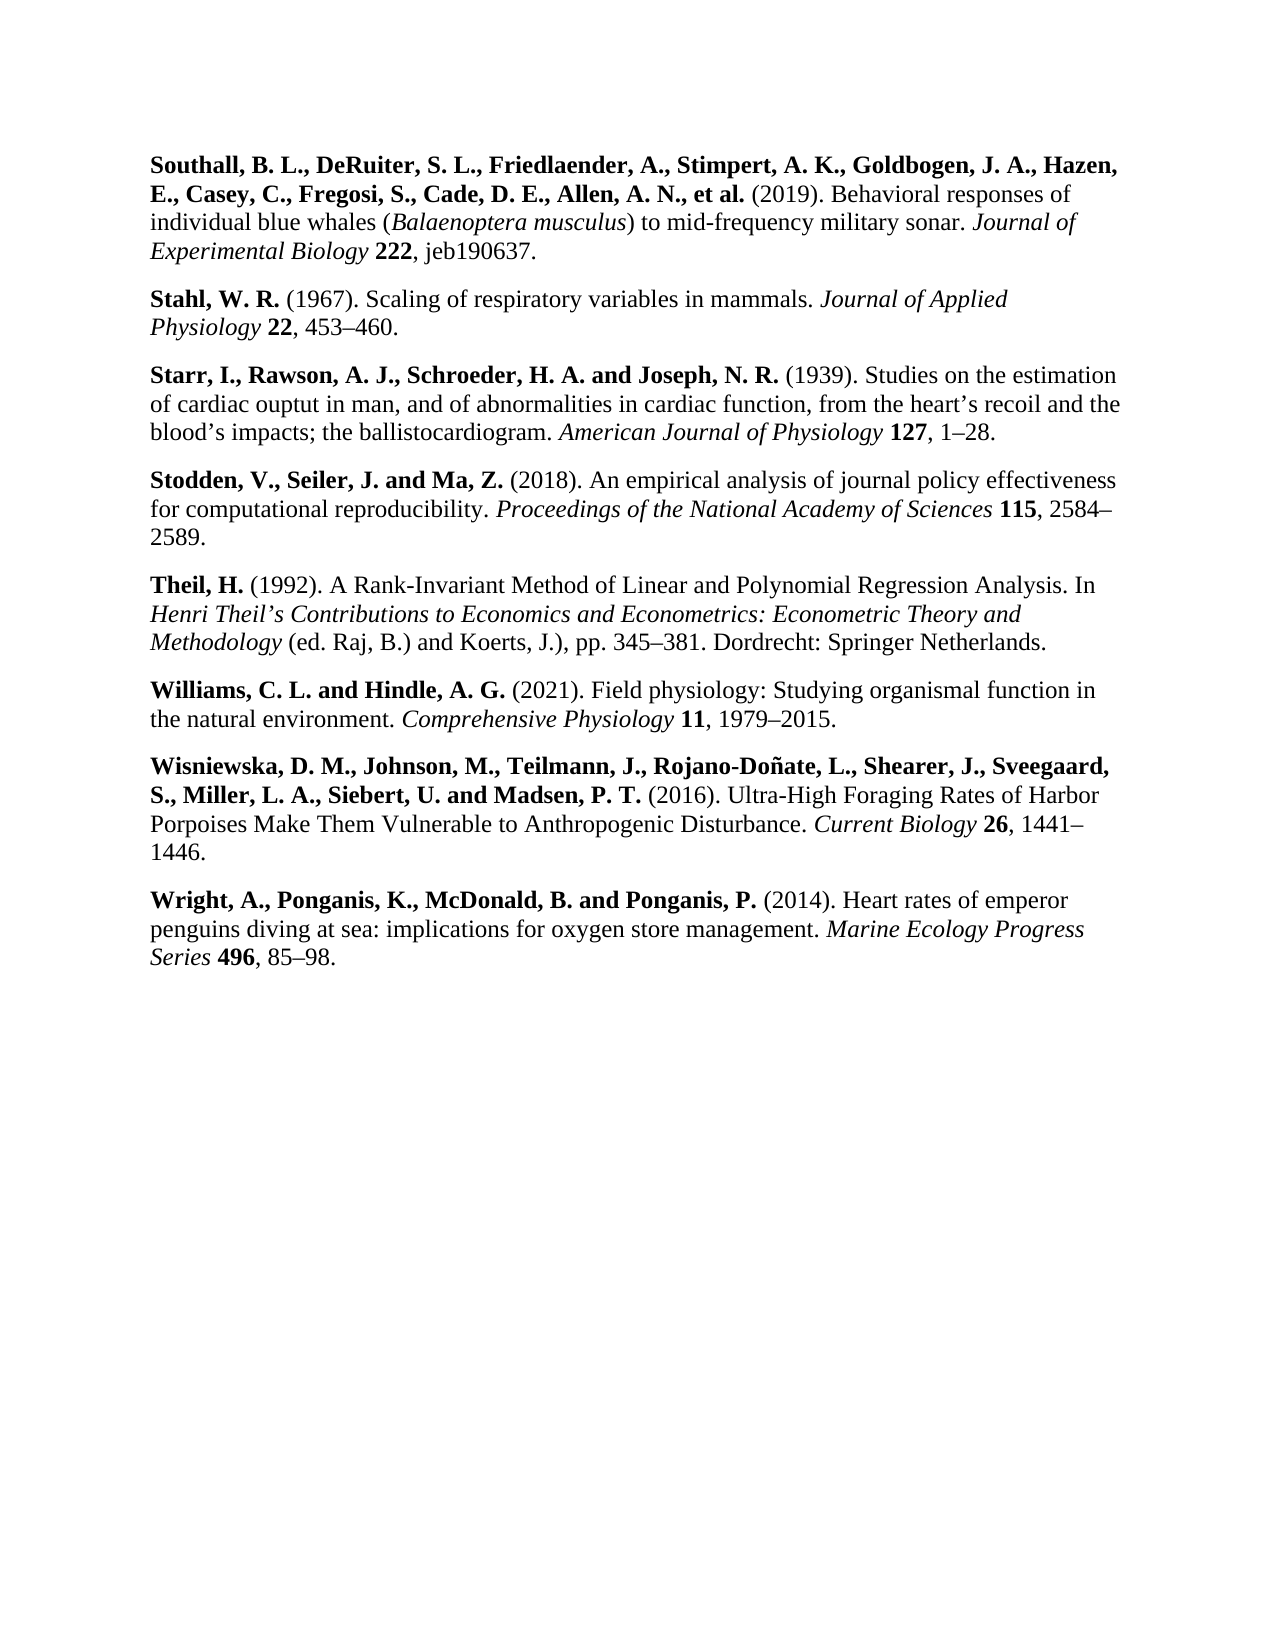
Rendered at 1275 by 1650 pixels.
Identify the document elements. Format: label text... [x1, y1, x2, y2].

text Stahl, W. R. (1967). Scaling of respiratory variables in mammals. Journal of Applied Physiology 22, 453–460. [150, 284, 1125, 341]
text Southall, B. L., DeRuiter, S. L., Friedlaender, A., Stimpert, A. K., Goldbogen, J. A., Hazen, E., Casey, C., Fregosi, S., Cade, D. E., Allen, A. N., et al. (2019). Behavioral responses of individual blue whales (Balaenoptera musculus) to mid-frequency military sonar. Journal of Experimental Biology 222, jeb190637. [150, 150, 1125, 265]
text Starr, I., Rawson, A. J., Schroeder, H. A. and Joseph, N. R. (1939). Studies on the estimation of cardiac ouptut in man, and of abnormalities in cardiac function, from the heart’s recoil and the blood’s impacts; the ballistocardiogram. American Journal of Physiology 127, 1–28. [150, 360, 1125, 446]
text Theil, H. (1992). A Rank-Invariant Method of Linear and Polynomial Regression Analysis. In Henri Theil’s Contributions to Economics and Econometrics: Econometric Theory and Methodology (ed. Raj, B.) and Koerts, J.), pp. 345–381. Dordrecht: Springer Netherlands. [150, 570, 1125, 656]
text Wisniewska, D. M., Johnson, M., Teilmann, J., Rojano-Doñate, L., Shearer, J., Sveegaard, S., Miller, L. A., Siebert, U. and Madsen, P. T. (2016). Ultra-High Foraging Rates of Harbor Porpoises Make Them Vulnerable to Anthropogenic Disturbance. Current Biology 26, 1441–1446. [150, 751, 1125, 866]
text Williams, C. L. and Hindle, A. G. (2021). Field physiology: Studying organismal function in the natural environment. Comprehensive Physiology 11, 1979–2015. [150, 675, 1125, 732]
text Wright, A., Ponganis, K., McDonald, B. and Ponganis, P. (2014). Heart rates of emperor penguins diving at sea: implications for oxygen store management. Marine Ecology Progress Series 496, 85–98. [150, 885, 1125, 971]
text Stodden, V., Seiler, J. and Ma, Z. (2018). An empirical analysis of journal policy effectiveness for computational reproducibility. Proceedings of the National Academy of Sciences 115, 2584–2589. [150, 465, 1125, 551]
